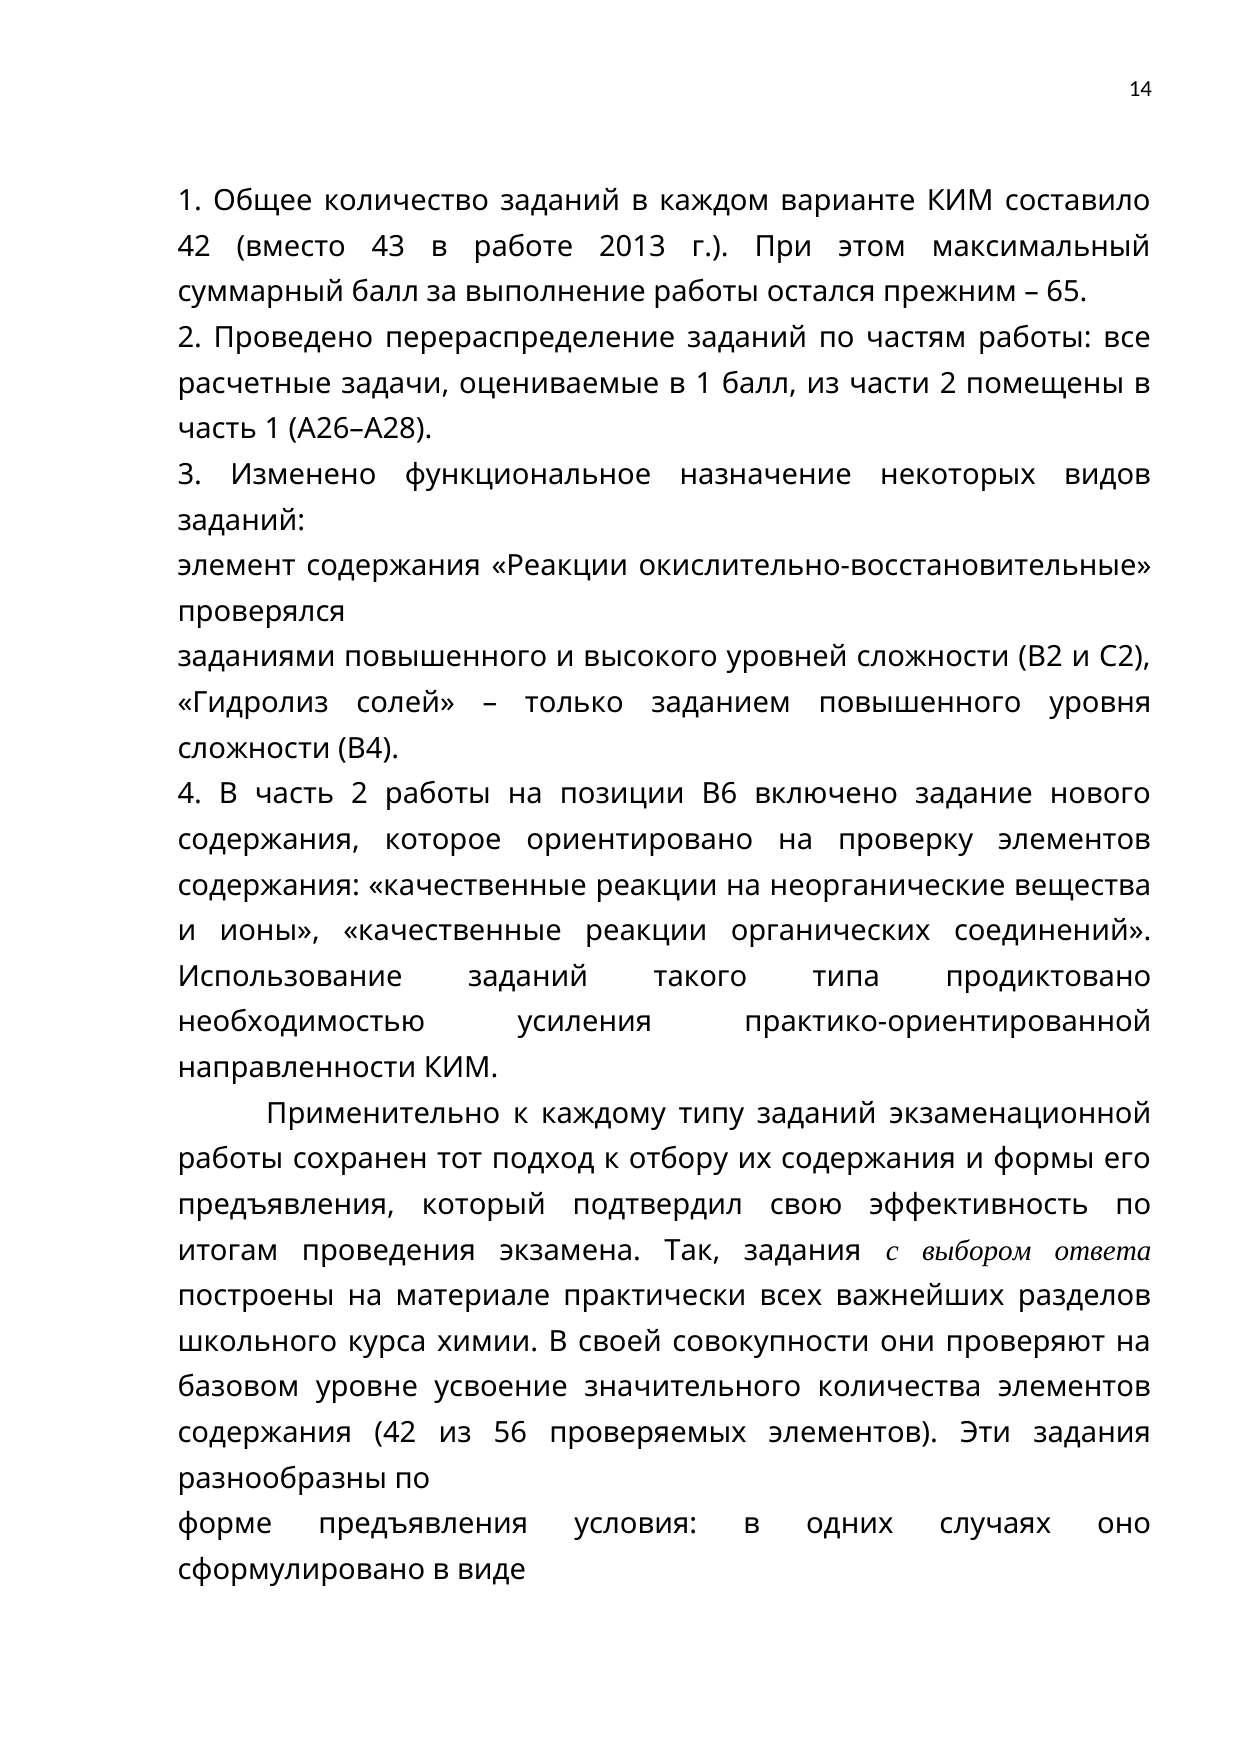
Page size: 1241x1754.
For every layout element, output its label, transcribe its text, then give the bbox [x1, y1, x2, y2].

text форме предъявления условия: в одних случаях оно сформулировано в виде [177, 1503, 1152, 1588]
text элемент содержания «Реакции окислительно-восстановительные» проверялся [177, 544, 1152, 630]
text заданиями повышенного и высокого уровней сложности (В2 и С2), «Гидролиз солей» – только заданием повышенного уровня сложности (В4). [177, 636, 1152, 767]
text 1. Общее количество заданий в каждом варианте КИМ составило 42 (вместо 43 в работе 2013 г.). При этом максимальный суммарный балл за выполнение работы остался прежним – 65. [177, 179, 1152, 310]
text 2. Проведено перераспределение заданий по частям работы: все расчетные задачи, оцениваемые в 1 балл, из части 2 помещены в часть 1 (А26–А28). [177, 316, 1152, 447]
text 3. Изменено функциональное назначение некоторых видов заданий: [177, 453, 1152, 538]
text 4. В часть 2 работы на позиции В6 включено задание нового содержания, которое ориентировано на проверку элементов содержания: «качественные реакции на неорганические вещества и ионы», «качественные реакции органических соединений». Использование заданий такого типа продиктовано необходимостью усиления практико-ориентированной направленности КИМ. [177, 773, 1152, 1086]
text Применительно к каждому типу заданий экзаменационной работы сохранен тот подход к отбору их содержания и формы его предъявления, который подтвердил свою эффективность по итогам проведения экзамена. Так, задания с выбором ответа построены на материале практически всех важнейших разделов школьного курса химии. В своей совокупности они проверяют на базовом уровне усвоение значительного количества элементов содержания (42 из 56 проверяемых элементов). Эти задания разнообразны по [177, 1092, 1152, 1497]
